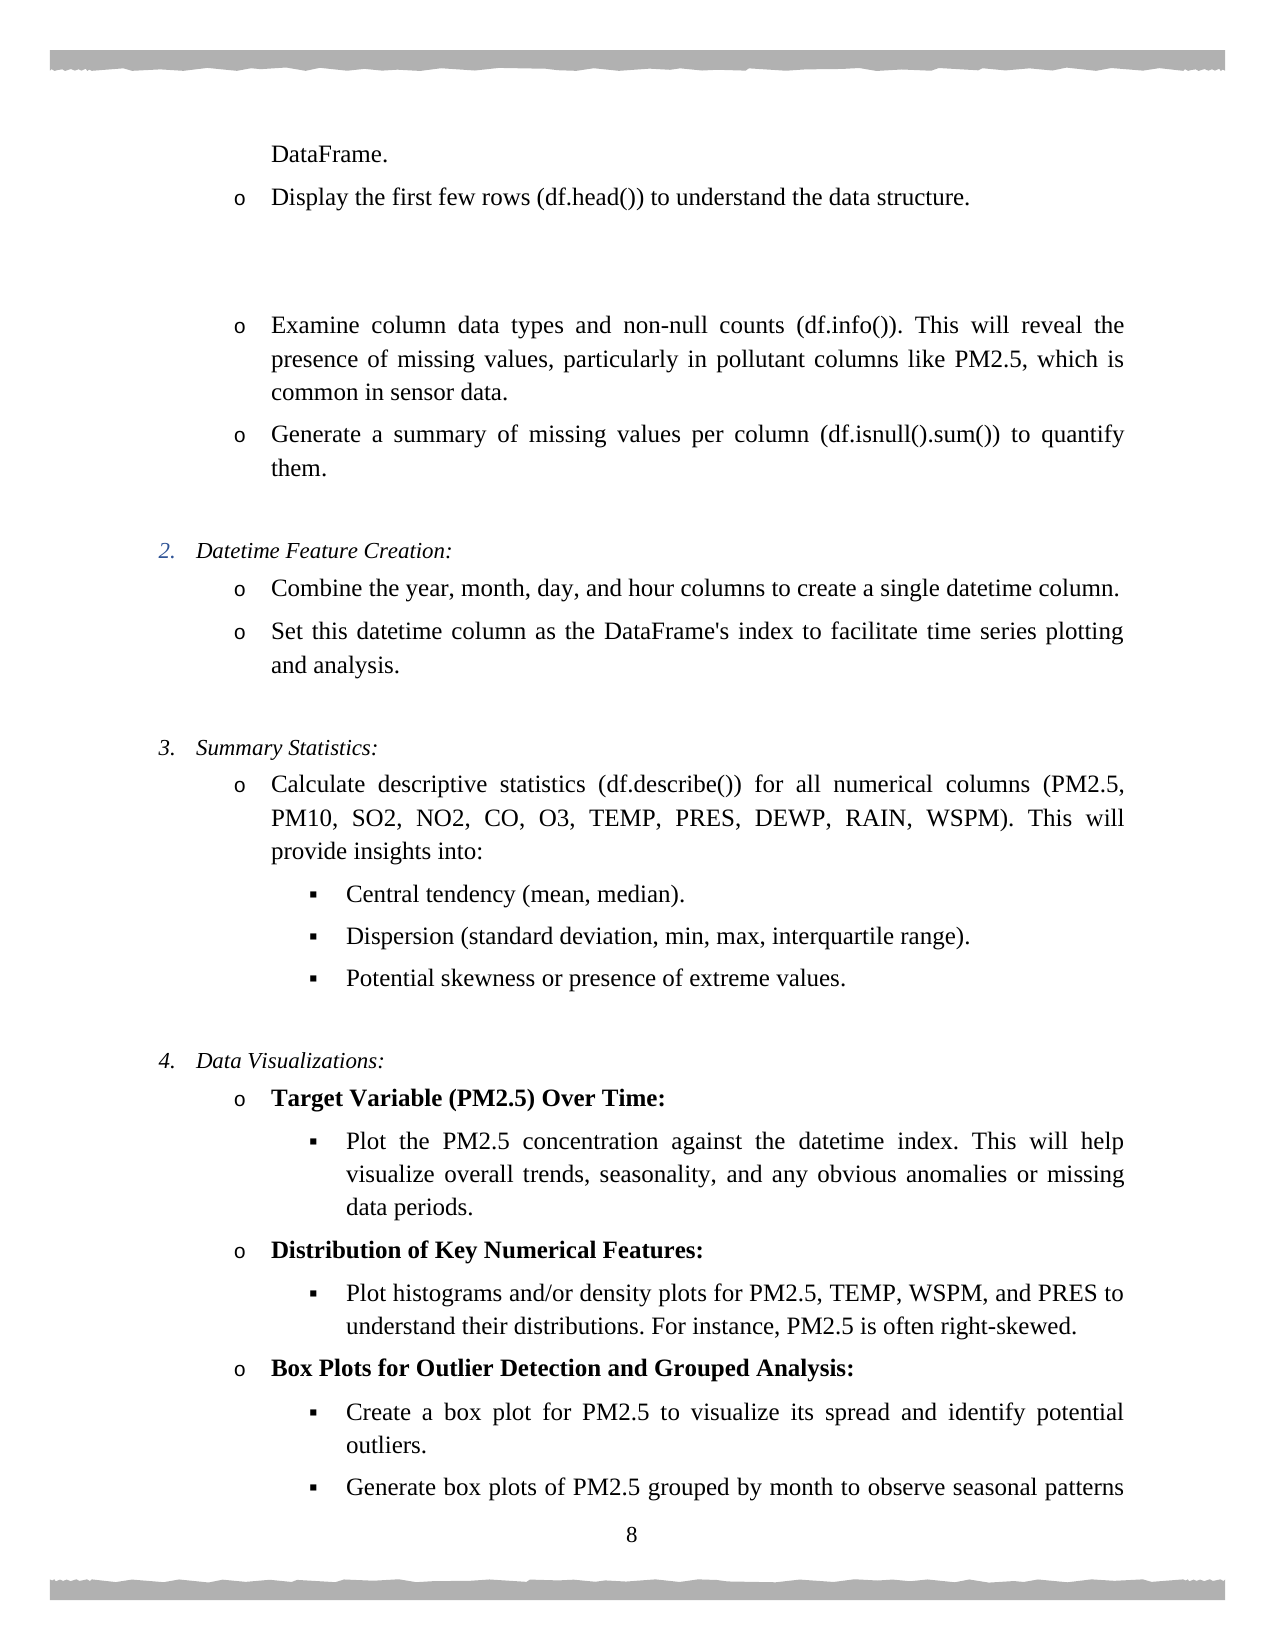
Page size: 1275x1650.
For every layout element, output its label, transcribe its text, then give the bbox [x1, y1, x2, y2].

list Create a box plot for PM2.5 to visualize its spread and identify potential outliers. [308, 1397, 1125, 1458]
list Box Plots for Outlier Detection and Grouped Analysis: [233, 1353, 1125, 1383]
list Dispersion (standard deviation, min, max, interquartile range). [308, 921, 1125, 950]
subtitle Summary Statistics: [158, 734, 1173, 760]
list Target Variable (PM2.5) Over Time: [233, 1083, 1125, 1112]
subtitle Datetime Feature Creation: [158, 537, 1173, 563]
list Combine the year, month, day, and hour columns to create a single datetime column. [233, 573, 1125, 602]
list Calculate descriptive statistics (df.describe()) for all numerical columns (PM2.5, PM10, SO2, NO2, CO, O3, TEMP, PRES, DEWP, RAIN, WSPM). This will provide insights into: [233, 769, 1125, 865]
list Display the first few rows (df.head()) to understand the data structure. [233, 182, 1125, 212]
list Plot histograms and/or density plots for PM2.5, TEMP, WSPM, and PRES to understand their distributions. For instance, PM2.5 is often right-skewed. [308, 1278, 1125, 1340]
subtitle Data Visualizations: [158, 1047, 1173, 1073]
list Generate a summary of missing values per column (df.isnull().sum()) to quantify them. [233, 419, 1125, 482]
list Central tendency (mean, median). [308, 879, 1125, 907]
list Distribution of Key Numerical Features: [233, 1235, 1125, 1264]
list Set this datetime column as the DataFrame's index to facilitate time series plotting and analysis. [233, 616, 1125, 679]
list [308, 1472, 1125, 1501]
list Plot the PM2.5 concentration against the datetime index. This will help visualize overall trends, seasonality, and any obvious anomalies or missing data periods. [308, 1126, 1125, 1221]
list Potential skewness or presence of extreme values. [308, 963, 1125, 992]
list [233, 139, 1125, 168]
list Examine column data types and non-null counts (df.info()). This will reveal the presence of missing values, particularly in pollutant columns like PM2.5, which is common in sensor data. [233, 310, 1125, 406]
